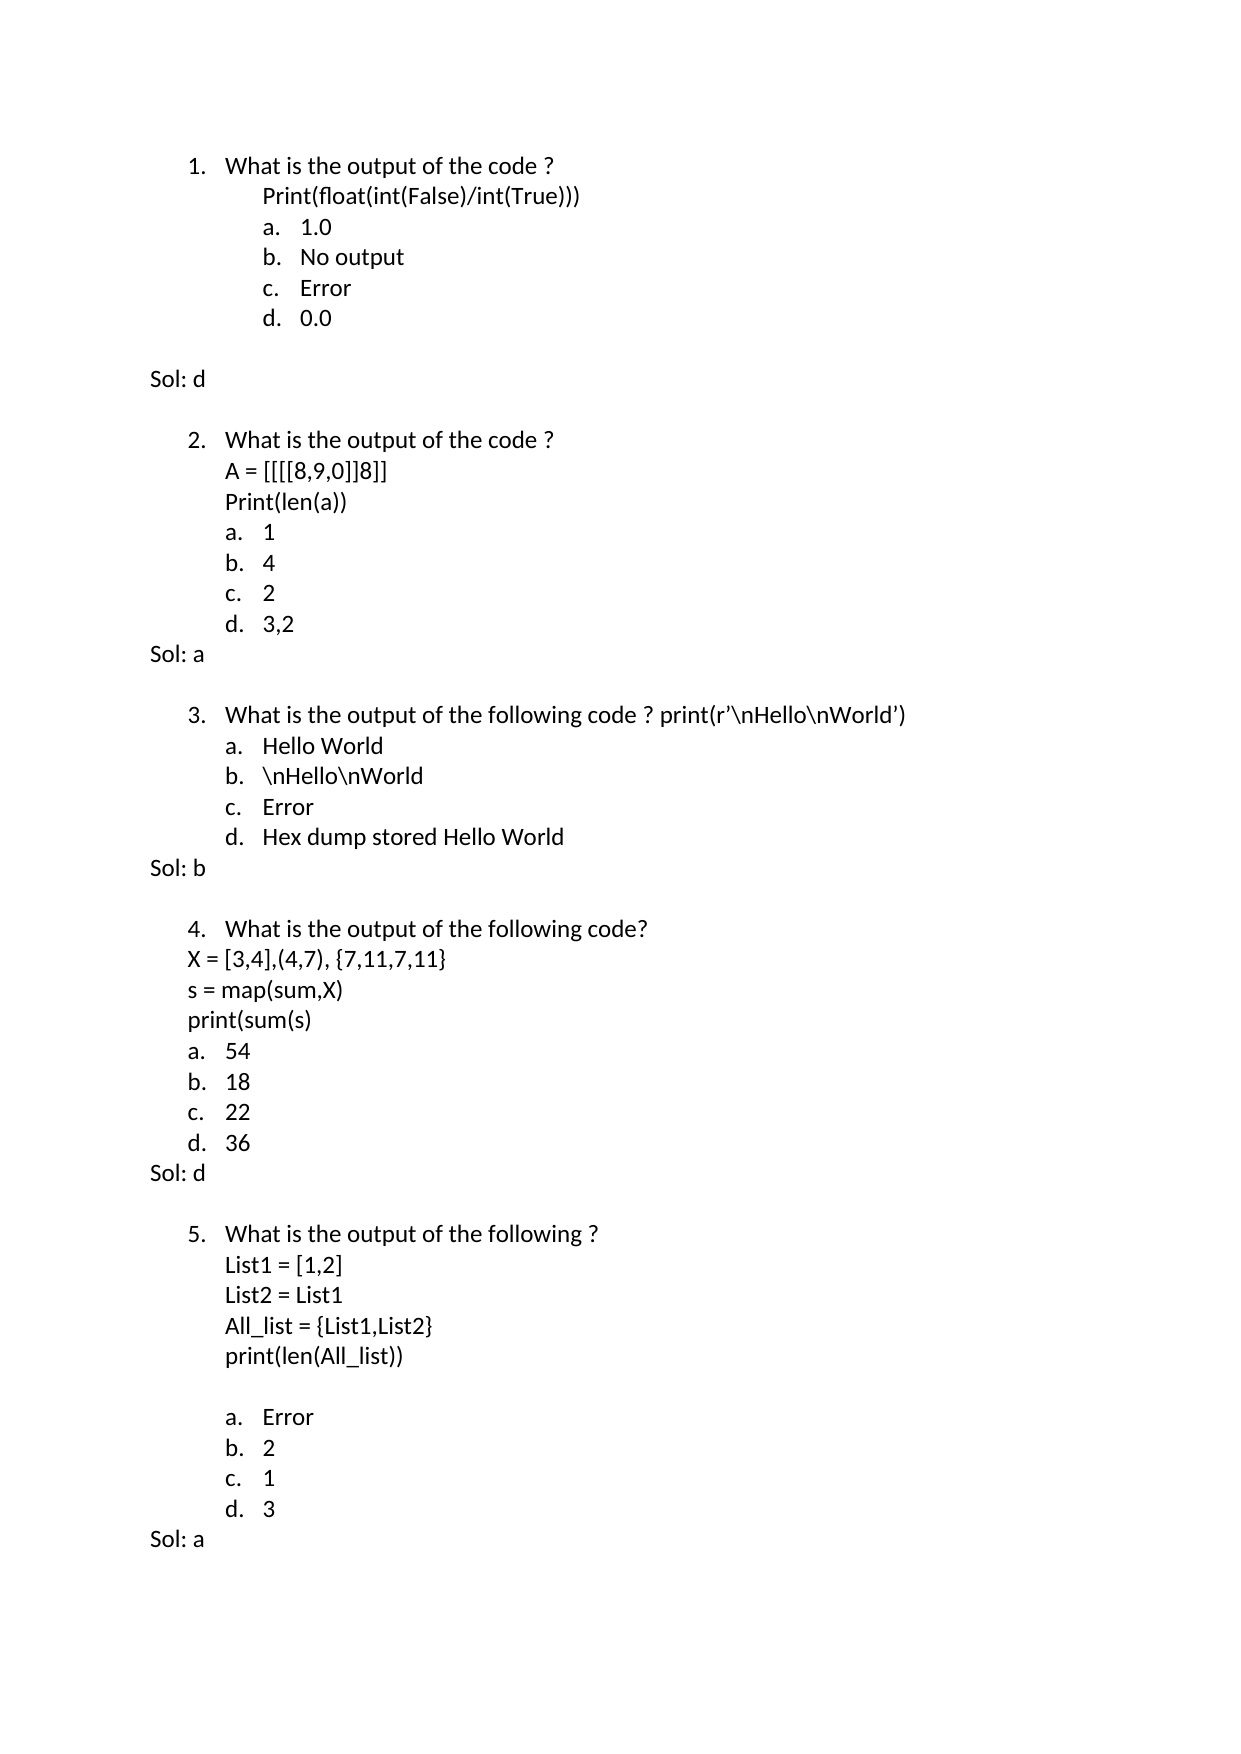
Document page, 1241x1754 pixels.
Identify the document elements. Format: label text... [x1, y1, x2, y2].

list 3,2 [225, 608, 1090, 638]
list All_list = {List1,List2} [225, 1310, 1090, 1340]
list No output [262, 242, 1090, 272]
list 54 [187, 1035, 1090, 1066]
text print(sum(s) [187, 1004, 1090, 1035]
text Sol: a [150, 1523, 1090, 1554]
list List2 = List1 [225, 1279, 1090, 1310]
list What is the output of the following code? [187, 913, 1090, 943]
list 1.0 [262, 211, 1090, 242]
text X = [3,4],(4,7), {7,11,7,11} [187, 943, 1090, 974]
list What is the output of the code ? [187, 425, 1090, 455]
list 36 [187, 1127, 1090, 1157]
list 22 [187, 1096, 1090, 1127]
text Sol: a [150, 638, 1090, 669]
list Error [262, 272, 1090, 303]
list 18 [187, 1066, 1090, 1096]
list 2 [225, 577, 1090, 608]
list 1 [225, 1462, 1090, 1493]
list print(len(All_list)) [225, 1340, 1090, 1371]
list What is the output of the code ? [187, 150, 1090, 181]
list 3 [225, 1493, 1090, 1523]
list What is the output of the following ? [187, 1218, 1090, 1249]
list What is the output of the following code ? print(r’\nHello\nWorld’) [187, 699, 1090, 730]
text Sol: d [150, 364, 1090, 394]
list Print(float(int(False)/int(True))) [262, 181, 1090, 211]
list A = [[[[8,9,0]]8]] [225, 455, 1090, 486]
list List1 = [1,2] [225, 1249, 1090, 1279]
list 0.0 [262, 303, 1090, 333]
list Hex dump stored Hello World [225, 821, 1090, 852]
list \nHello\nWorld [225, 760, 1090, 791]
text s = map(sum,X) [187, 974, 1090, 1004]
list 4 [225, 547, 1090, 577]
list Error [225, 1401, 1090, 1432]
list 2 [225, 1432, 1090, 1462]
list 1 [225, 516, 1090, 547]
text Sol: d [150, 1157, 1090, 1188]
text Sol: b [150, 852, 1090, 882]
list Hello World [225, 730, 1090, 760]
list Error [225, 791, 1090, 821]
list Print(len(a)) [225, 486, 1090, 516]
